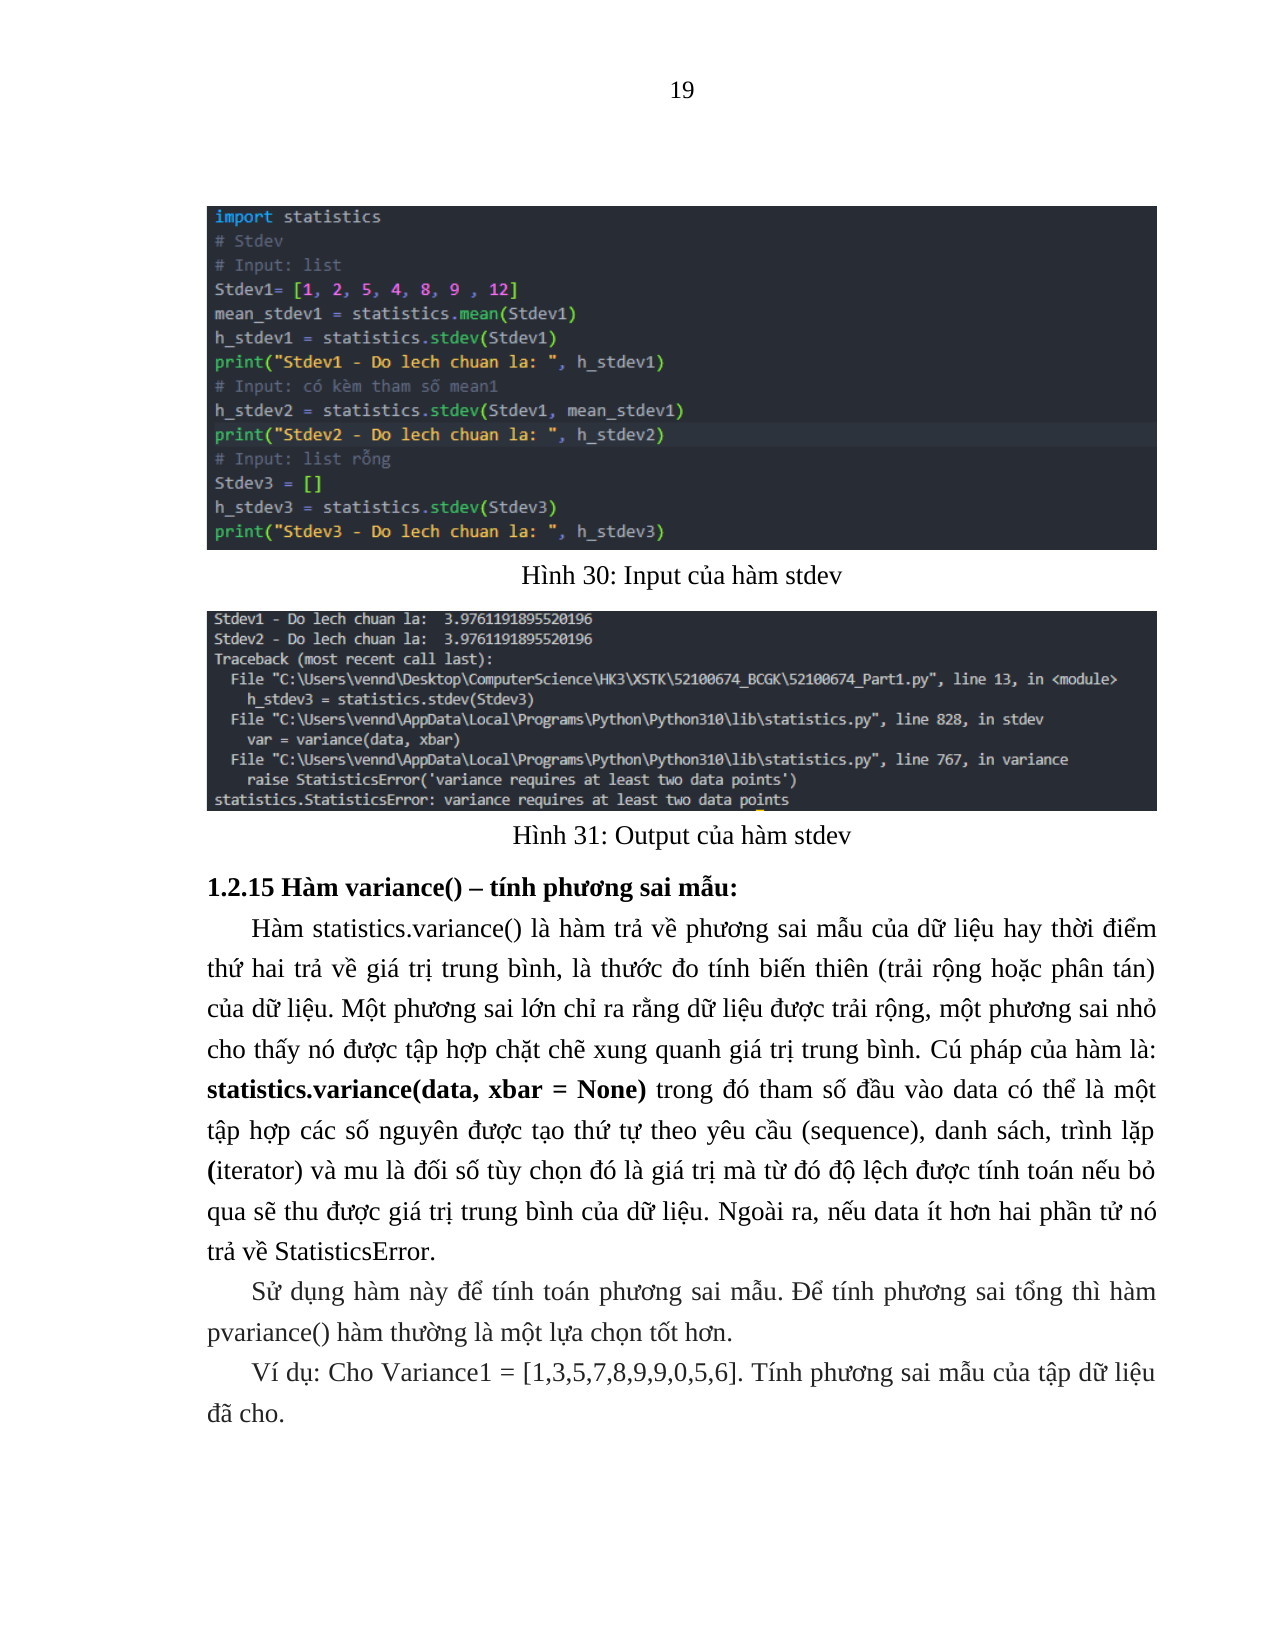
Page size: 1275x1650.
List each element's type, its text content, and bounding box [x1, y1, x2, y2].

text Hình 30: Input của hàm stdev [207, 559, 1157, 590]
text 1.2.15 Hàm variance() – tính phương sai mẫu: [207, 871, 1157, 902]
text Hàm statistics.variance() là hàm trả về phương sai mẫu của dữ liệu hay thời điểm thứ hai trả về giá trị trung bình, là thước đo tính biến thiên (trải rộng hoặc phân tán) của dữ liệu. Một phương sai lớn chỉ ra rằng dữ liệu được trải rộng, một phương sai nhỏ cho thấy nó được tập hợp chặt chẽ xung quanh giá trị trung bình. Cú pháp của hàm là: statistics.variance(data, xbar = None) trong đó tham số đầu vào data có thể là một tập hợp các số nguyên được tạo thứ tự theo yêu cầu (sequence), danh sách, trình lặp (iterator) và mu là đối số tùy chọn đó là giá trị mà từ đó độ lệch được tính toán nếu bỏ qua sẽ thu được giá trị trung bình của dữ liệu. Ngoài ra, nếu data ít hơn hai phần tử nó trả về StatisticsError. [207, 912, 1157, 1114]
text Sử dụng hàm này để tính toán phương sai mẫu. Để tính phương sai tổng thì hàm pvariance() hàm thường là một lựa chọn tốt hơn. [207, 1276, 1157, 1347]
text Hàm statistics.variance() là hàm trả về phương sai mẫu của dữ liệu hay thời điểm thứ hai trả về giá trị trung bình, là thước đo tính biến thiên (trải rộng hoặc phân tán) của dữ liệu. Một phương sai lớn chỉ ra rằng dữ liệu được trải rộng, một phương sai nhỏ cho thấy nó được tập hợp chặt chẽ xung quanh giá trị trung bình. Cú pháp của hàm là: statistics.variance(data, xbar = None) trong đó tham số đầu vào data có thể là một tập hợp các số nguyên được tạo thứ tự theo yêu cầu (sequence), danh sách, trình lặp (iterator) và mu là đối số tùy chọn đó là giá trị mà từ đó độ lệch được tính toán nếu bỏ qua sẽ thu được giá trị trung bình của dữ liệu. Ngoài ra, nếu data ít hơn hai phần tử nó trả về StatisticsError. [207, 1145, 1157, 1266]
text Hình 31: Output của hàm stdev [207, 819, 1157, 851]
picture [206, 206, 1157, 550]
picture [206, 611, 1157, 811]
text Ví dụ: Cho Variance1 = [1,3,5,7,8,9,9,0,5,6]. Tính phương sai mẫu của tập dữ liệu đã cho. [207, 1356, 1157, 1428]
